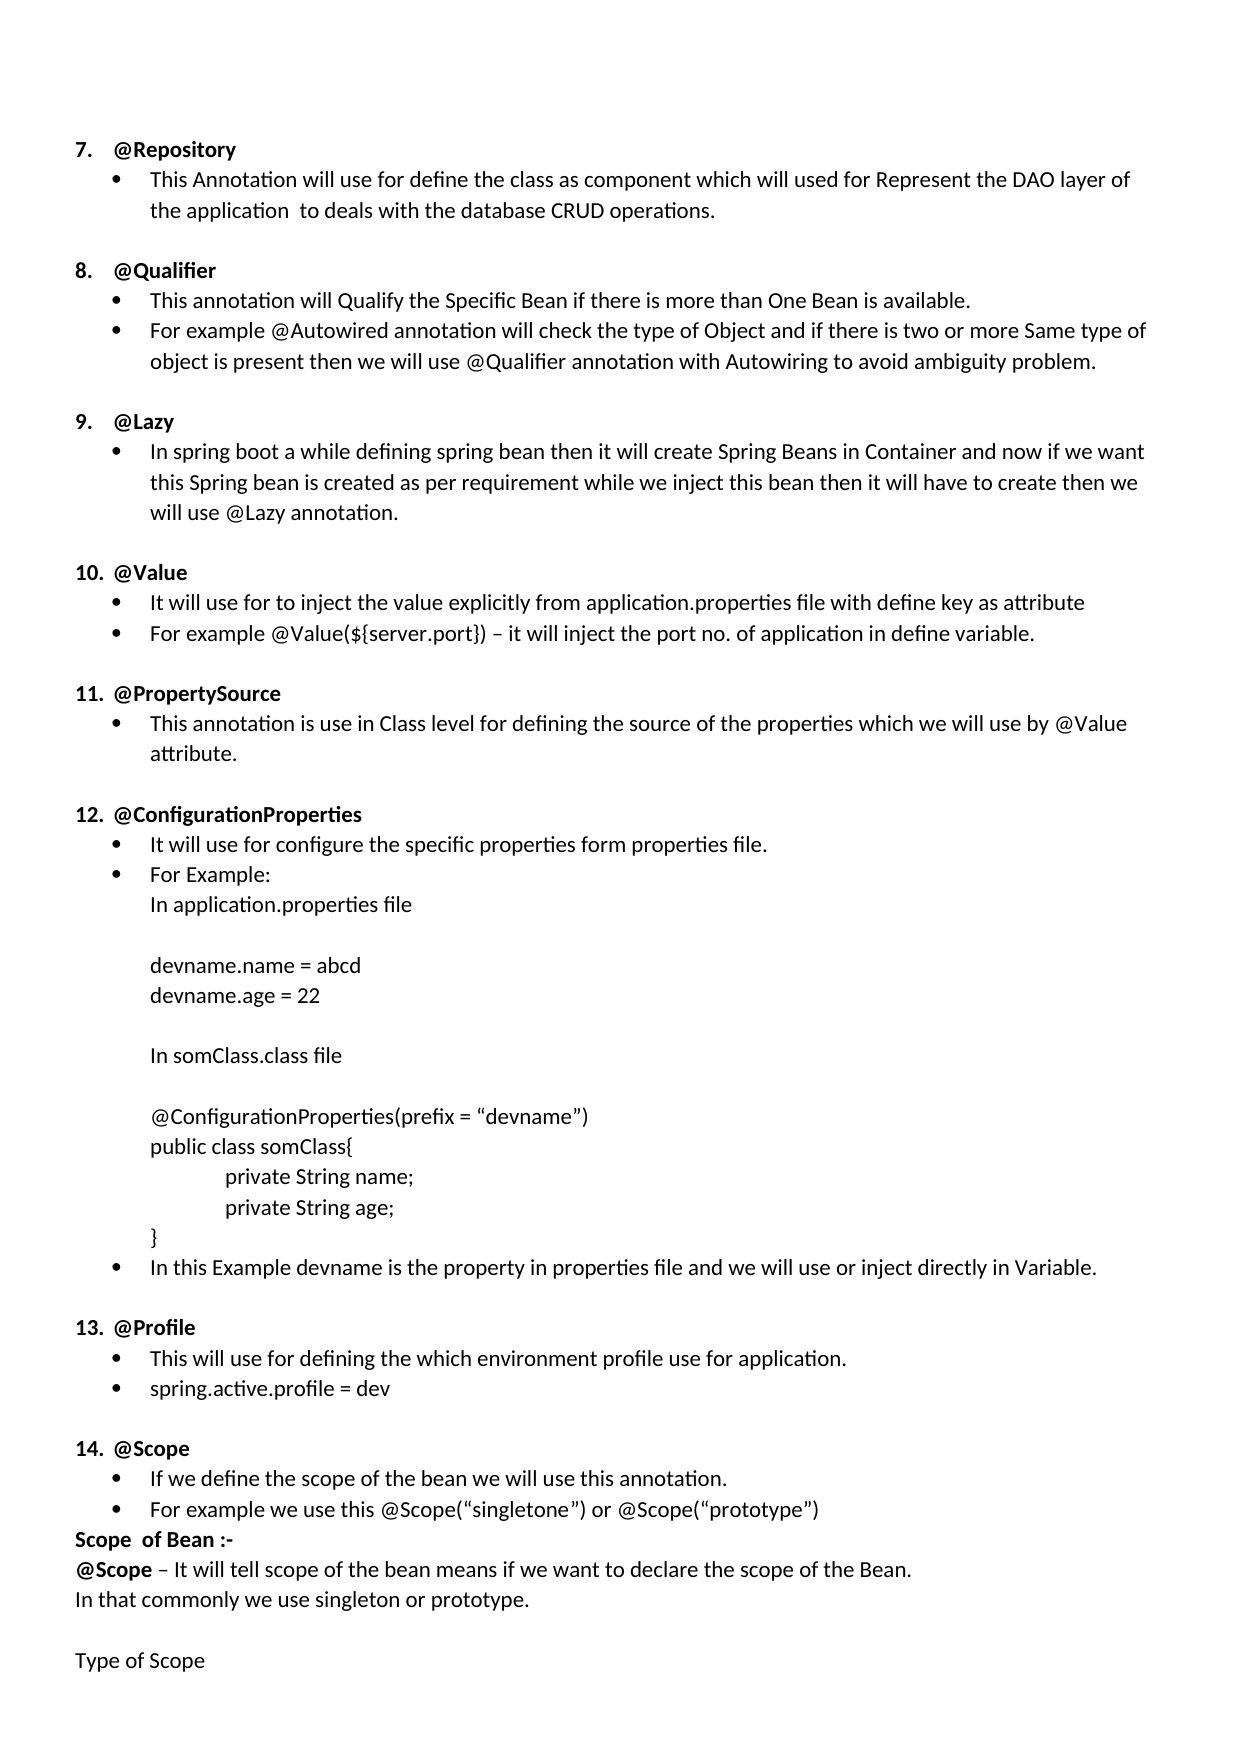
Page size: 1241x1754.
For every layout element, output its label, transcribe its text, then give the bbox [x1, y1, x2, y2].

list For example we use this @Scope(“singletone”) or @Scope(“prototype”) [112, 1495, 1165, 1523]
text @ConfigurationProperties(prefix = “devname”) [150, 1102, 1165, 1130]
list @Lazy [75, 407, 1165, 435]
text devname.age = 22 [150, 981, 1165, 1009]
list For example @Value(${server.port}) – it will inject the port no. of application in define variable. [112, 619, 1165, 647]
list In this Example devname is the property in properties file and we will use or inject directly in Variable. [112, 1253, 1165, 1281]
text In application.properties file [150, 891, 1165, 919]
text In that commonly we use singleton or prototype. [75, 1585, 1165, 1613]
text Type of Scope [75, 1646, 1165, 1674]
text public class somClass{ [150, 1132, 1165, 1160]
list @Repository [75, 135, 1165, 163]
list @PropertySource [75, 679, 1165, 707]
text devname.name = abcd [150, 951, 1165, 979]
list @Qualifier [75, 256, 1165, 284]
list For Example: [112, 860, 1165, 888]
text Scope of Bean :- [75, 1525, 1165, 1553]
text In somClass.class file [150, 1042, 1165, 1070]
list spring.active.profile = dev [112, 1374, 1165, 1402]
list @ConfigurationProperties [75, 800, 1165, 828]
list @Profile [75, 1313, 1165, 1342]
list @Scope [75, 1434, 1165, 1462]
text } [150, 1223, 1165, 1251]
list This annotation will Qualify the Specific Bean if there is more than One Bean is available. [112, 286, 1165, 314]
list For example @Autowired annotation will check the type of Object and if there is two or more Same type of object is present then we will use @Qualifier annotation with Autowiring to avoid ambiguity problem. [112, 317, 1165, 375]
text @Scope – It will tell scope of the bean means if we want to declare the scope of the Bean. [75, 1555, 1165, 1583]
list This Annotation will use for define the class as component which will used for Represent the DAO layer of the application to deals with the database CRUD operations. [112, 166, 1165, 224]
list If we define the scope of the bean we will use this annotation. [112, 1464, 1165, 1493]
list In spring boot a while defining spring bean then it will create Spring Beans in Container and now if we want this Spring bean is created as per requirement while we inject this bean then it will have to create then we will use @Lazy annotation. [112, 437, 1165, 526]
list This will use for defining the which environment profile use for application. [112, 1344, 1165, 1372]
list It will use for configure the specific properties form properties file. [112, 830, 1165, 858]
text private String name; [150, 1162, 1165, 1191]
list It will use for to inject the value explicitly from application.properties file with define key as attribute [112, 588, 1165, 617]
text private String age; [150, 1193, 1165, 1221]
list This annotation is use in Class level for defining the source of the properties which we will use by @Value attribute. [112, 709, 1165, 768]
list @Value [75, 558, 1165, 586]
